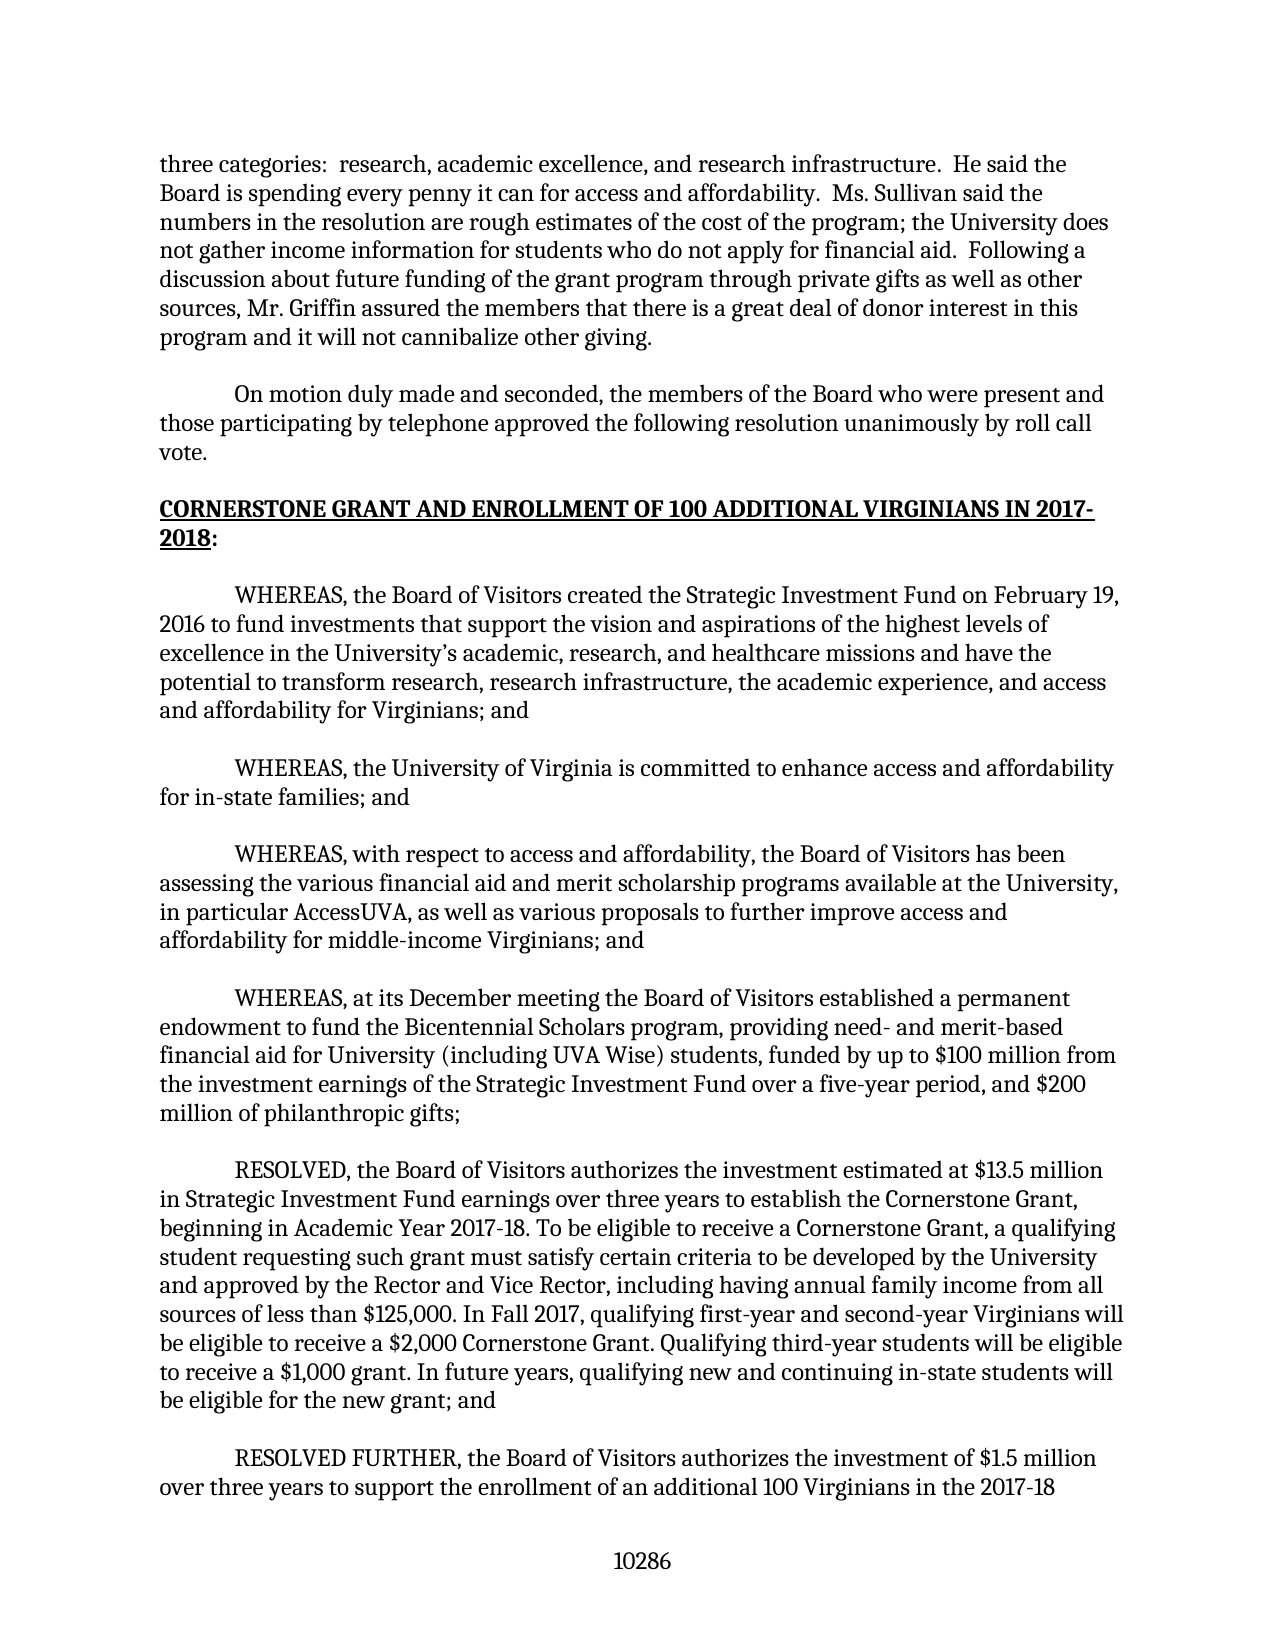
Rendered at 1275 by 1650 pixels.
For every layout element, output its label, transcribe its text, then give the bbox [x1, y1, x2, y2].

text WHEREAS, with respect to access and affordability, the Board of Visitors has been assessing the various financial aid and merit scholarship programs available at the University, in particular AccessUVA, as well as various proposals to further improve access and affordability for middle-income Virginians; and [159, 840, 1125, 955]
text WHEREAS, at its December meeting the Board of Visitors established a permanent endowment to fund the Bicentennial Scholars program, providing need- and merit-based financial aid for University (including UVA Wise) students, funded by up to $100 million from the investment earnings of the Strategic Investment Fund over a five-year period, and $200 million of philanthropic gifts; [159, 984, 1125, 1127]
text On motion duly made and seconded, the members of the Board who were present and those participating by telephone approved the following resolution unanimously by roll call vote. [159, 380, 1125, 466]
text RESOLVED, the Board of Visitors authorizes the investment estimated at $13.5 million in Strategic Investment Fund earnings over three years to establish the Cornerstone Grant, beginning in Academic Year 2017-18. To be eligible to receive a Cornerstone Grant, a qualifying student requesting such grant must satisfy certain criteria to be developed by the University and approved by the Rector and Vice Rector, including having annual family income from all sources of less than $125,000. In Fall 2017, qualifying first-year and second-year Virginians will be eligible to receive a $2,000 Cornerstone Grant. Qualifying third-year students will be eligible to receive a $1,000 grant. In future years, qualifying new and continuing in-state students will be eligible for the new grant; and [159, 1156, 1125, 1415]
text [159, 1444, 1125, 1501]
text WHEREAS, the Board of Visitors created the Strategic Investment Fund on February 19, 2016 to fund investments that support the vision and aspirations of the highest levels of excellence in the University’s academic, research, and healthcare missions and have the potential to transform research, research infrastructure, the academic experience, and access and affordability for Virginians; and [159, 581, 1125, 725]
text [159, 150, 1125, 351]
text CORNERSTONE GRANT AND ENROLLMENT OF 100 ADDITIONAL VIRGINIANS IN 2017-2018: [159, 495, 1125, 552]
text WHEREAS, the University of Virginia is committed to enhance access and affordability for in-state families; and [159, 754, 1125, 811]
